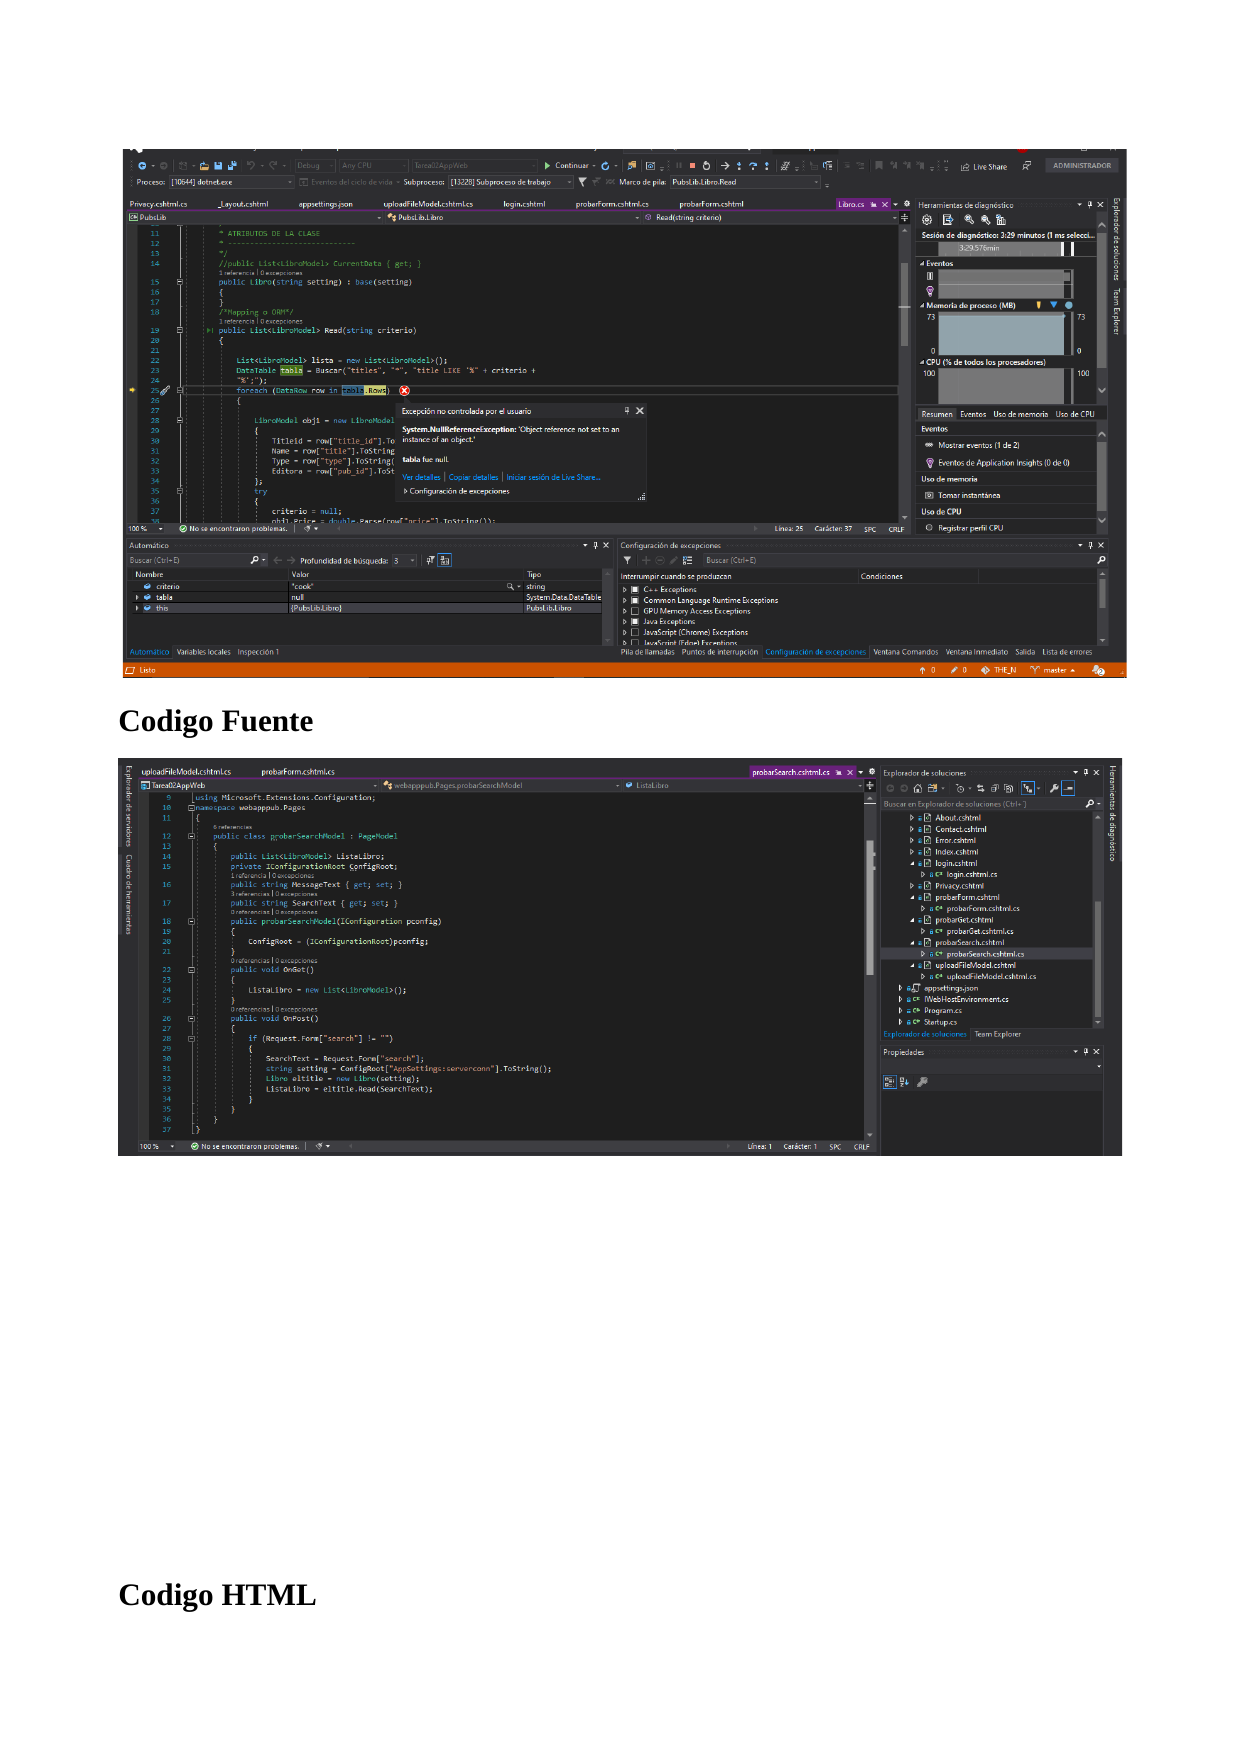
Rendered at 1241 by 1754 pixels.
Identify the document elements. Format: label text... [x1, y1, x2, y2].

text Codigo HTML [118, 1576, 1122, 1612]
picture [118, 758, 1123, 1156]
picture [122, 149, 1127, 678]
